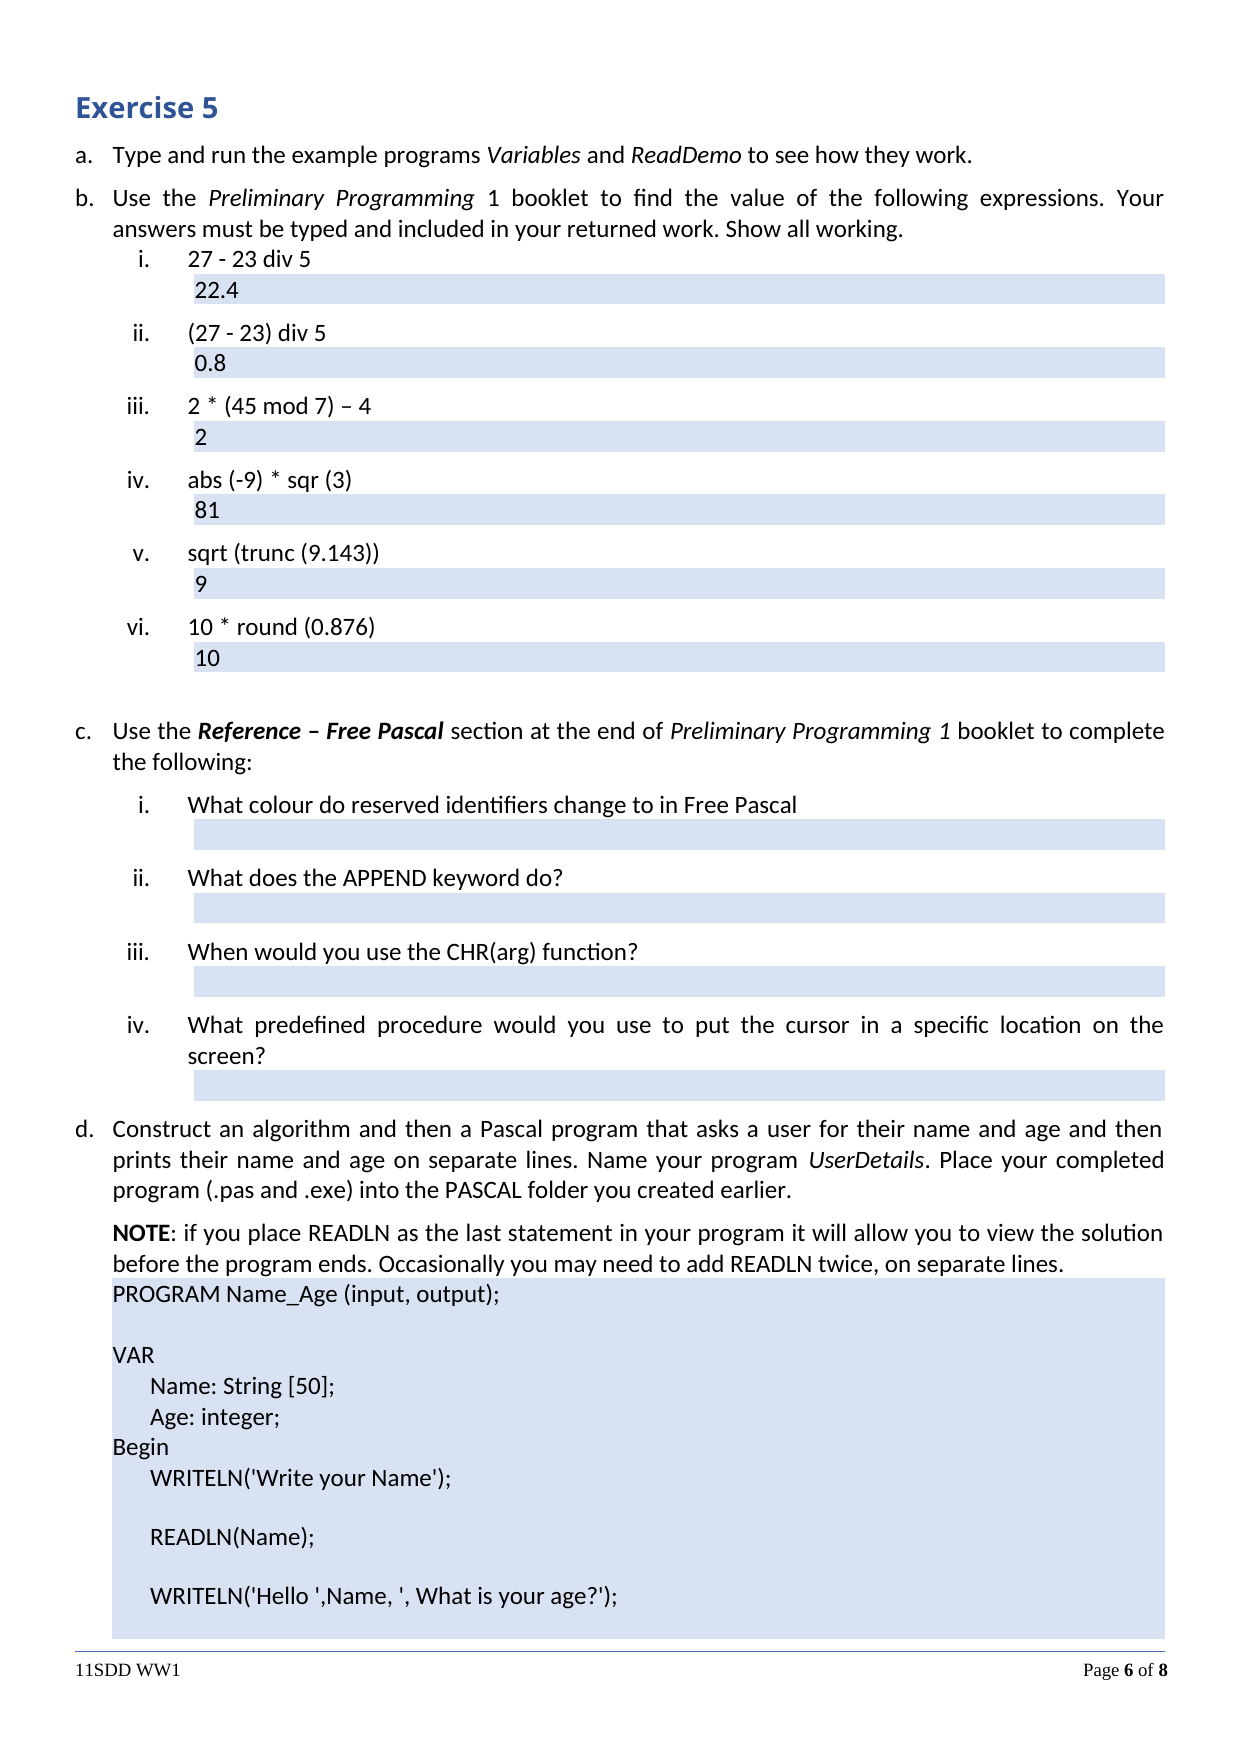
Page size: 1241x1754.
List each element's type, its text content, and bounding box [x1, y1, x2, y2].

list PROGRAM Name_Age (input, output); [112, 1278, 1165, 1309]
list 22.4 [194, 274, 1165, 304]
list What predefined procedure would you use to put the cursor in a specific location on the screen? [150, 1009, 1165, 1070]
list 27 - 23 div 5 [150, 243, 1165, 274]
list Use the Reference – Free Pascal section at the end of Preliminary Programming 1 booklet to complete the following: [75, 715, 1165, 776]
list 10 [194, 642, 1165, 672]
list sqrt (trunc (9.143)) [150, 538, 1165, 568]
subtitle Exercise 5 [75, 87, 1165, 127]
list Age: integer; [112, 1401, 1165, 1431]
list Use the Preliminary Programming 1 booklet to find the value of the following expressions. Your answers must be typed and included in your returned work. Show all working. [75, 182, 1165, 243]
list Type and run the example programs Variables and ReadDemo to see how they work. [75, 139, 1165, 170]
list What does the APPEND keyword do? [150, 862, 1165, 893]
text NOTE: if you place READLN as the last statement in your program it will allow you to view the solution before the program ends. Occasionally you may need to add READLN twice, on separate lines. [112, 1217, 1165, 1278]
list WRITELN('Write your Name'); [112, 1462, 1165, 1492]
list Construct an algorithm and then a Pascal program that asks a user for their name and age and then prints their name and age on separate lines. Name your program UserDetails. Place your completed program (.pas and .exe) into the PASCAL folder you created earlier. [75, 1113, 1165, 1205]
list What colour do reserved identifiers change to in Free Pascal [150, 789, 1165, 819]
list abs (-9) * sqr (3) [150, 464, 1165, 494]
list 2 [194, 421, 1165, 452]
list 9 [194, 568, 1165, 599]
list WRITELN('Hello ',Name, ', What is your age?'); [112, 1580, 1165, 1611]
list VAR [112, 1339, 1165, 1370]
list 0.8 [194, 347, 1165, 378]
list When would you use the CHR(arg) function? [150, 936, 1165, 966]
list 81 [194, 494, 1165, 525]
list 2 * (45 mod 7) – 4 [150, 391, 1165, 421]
list 10 * round (0.876) [150, 611, 1165, 642]
list Name: String [50]; [112, 1370, 1165, 1401]
list (27 - 23) div 5 [150, 317, 1165, 347]
list READLN(Name); [112, 1521, 1165, 1551]
list Begin [112, 1431, 1165, 1462]
